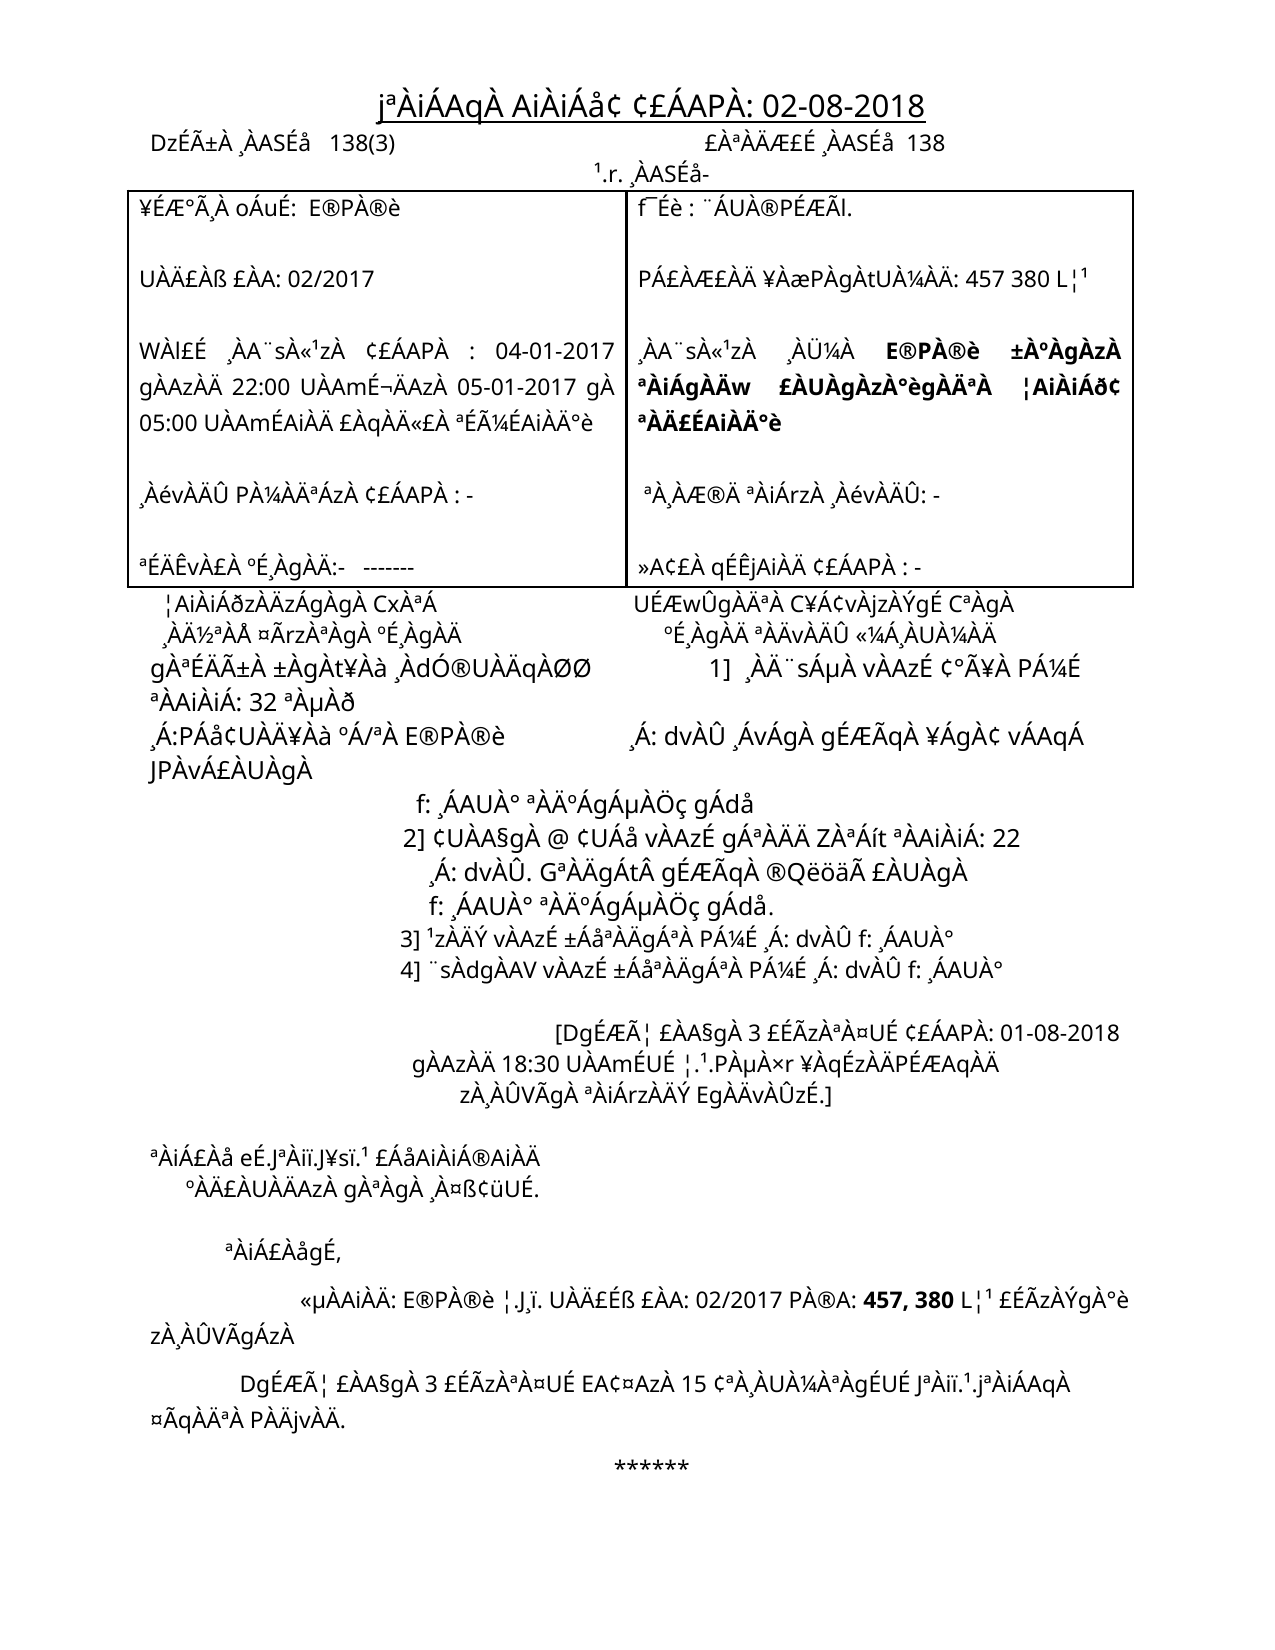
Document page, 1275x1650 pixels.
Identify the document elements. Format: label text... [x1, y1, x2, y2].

text jªÀiÁAqÀ AiÀiÁå¢ ¢£ÁAPÀ: 02-08-2018 [150, 84, 1153, 127]
text ºÀÄ£ÀUÀÄAzÀ gÀªÀgÀ ¸À¤ß¢üUÉ. [150, 1173, 1153, 1204]
text gÀAzÀÄ 18:30 UÀAmÉUÉ ¦.¹.PÀµÀ×r ¥ÀqÉzÀÄPÉÆAqÀÄ [150, 1048, 1153, 1079]
text 4] ¨sÀdgÀAV vÀAzÉ ±ÁåªÀÄgÁªÀ PÁ¼É ¸Á: dvÀÛ f: ¸ÁAUÀ° [150, 954, 1153, 986]
text [DgÉÆÃ¦ £ÀA§gÀ 3 £ÉÃzÀªÀ¤UÉ ¢£ÁAPÀ: 01-08-2018 [150, 1017, 1153, 1048]
text ¸Á:PÁå¢UÀÄ¥Àà ºÁ/ªÀ E®PÀ®è ¸Á: dvÀÛ ¸ÁvÁgÀ gÉÆÃqÀ ¥ÁgÀ¢ vÁAqÁ JPÀvÁ£ÀUÀgÀ [150, 719, 1153, 787]
table_header f¯Éè : ¨ÁUÀ®PÉÆÃl. PÁ£ÀÆ£ÀÄ ¥ÀæPÀgÀtUÀ¼ÀÄ: 457 380 L¦¹ ¸ÀA¨sÀ«¹zÀ ¸ÀÜ¼À E®PÀ®è ±ÀºÀgÀzÀ ªÀiÁgÀÄw £ÀUÀgÀzÀ°ègÀÄªÀ ¦AiÀiÁð¢ ªÀÄ£ÉAiÀÄ°è ªÀ¸ÀÆ®Ä ªÀiÁrzÀ ¸ÀévÀÄÛ: - »A¢£À qÉÊjAiÀÄ ¢£ÁAPÀ : - [628, 192, 1132, 586]
text ¸ÀÄ½ªÀÅ ¤ÃrzÀªÀgÀ ºÉ¸ÀgÀÄ ºÉ¸ÀgÀÄ ªÀÄvÀÄÛ «¼Á¸ÀUÀ¼ÀÄ [150, 619, 1153, 651]
text ªÀiÁ£ÀågÉ, [150, 1236, 1153, 1267]
text DgÉÆÃ¦ £ÀA§gÀ 3 £ÉÃzÀªÀ¤UÉ EA¢¤AzÀ 15 ¢ªÀ¸ÀUÀ¼ÀªÀgÉUÉ JªÀiï.¹.jªÀiÁAqÀ ¤ÃqÀÄªÀ PÀÄjvÀÄ. [150, 1368, 1153, 1436]
text f: ¸ÁAUÀ° ªÀÄºÁgÁµÀÖç gÁdå [150, 787, 1153, 821]
text zÀ¸ÀÛVÃgÀ ªÀiÁrzÀÄÝ EgÀÄvÀÛzÉ.] [150, 1079, 1153, 1111]
table_header ¥ÉÆ°Ã¸À oÁuÉ: E®PÀ®è UÀÄ£Àß £ÀA: 02/2017 WÀl£É ¸ÀA¨sÀ«¹zÀ ¢£ÁAPÀ : 04-01-2017 gÀAzÀÄ 22:00 UÀAmÉ¬ÄAzÀ 05-01-2017 gÀ 05:00 UÀAmÉAiÀÄ £ÀqÀÄ«£À ªÉÃ¼ÉAiÀÄ°è ¸ÀévÀÄÛ PÀ¼ÀÄªÁzÀ ¢£ÁAPÀ : - ªÉÄÊvÀ£À ºÉ¸ÀgÀÄ:- ------- [129, 192, 625, 586]
text ¸Á: dvÀÛ. GªÀÄgÁtÂ gÉÆÃqÀ ®QëöäÃ £ÀUÀgÀ [150, 855, 1153, 889]
text f: ¸ÁAUÀ° ªÀÄºÁgÁµÀÖç gÁdå. [150, 889, 1153, 923]
text ****** [150, 1453, 1153, 1484]
text ¹.r. ¸ÀASÉå- [150, 158, 1153, 189]
text 2] ¢UÀA§gÀ @ ¢UÁå vÀAzÉ gÁªÀÄÄ ZÀªÁít ªÀAiÀiÁ: 22 [150, 821, 1153, 855]
text ¦AiÀiÁðzÀÄzÁgÀgÀ CxÀªÁ UÉÆwÛgÀÄªÀ C¥Á¢vÀjzÀÝgÉ CªÀgÀ [150, 588, 1153, 619]
text 3] ¹zÀÄÝ vÀAzÉ ±ÁåªÀÄgÁªÀ PÁ¼É ¸Á: dvÀÛ f: ¸ÁAUÀ° [150, 923, 1153, 954]
text DzÉÃ±À ¸ÀASÉå 138(3) £ÀªÀÄÆ£É ¸ÀASÉå 138 [150, 127, 1153, 158]
text ªÀiÁ£Àå eÉ.JªÀiï.J¥sï.¹ £ÁåAiÀiÁ®AiÀÄ [150, 1142, 1153, 1173]
text «µÀAiÀÄ: E®PÀ®è ¦.J¸ï. UÀÄ£Éß £ÀA: 02/2017 PÀ®A: 457, 380 L¦¹ £ÉÃzÀÝgÀ°è zÀ¸ÀÛVÃgÁzÀ [150, 1284, 1153, 1351]
text gÀªÉÄÃ±À ±ÀgÀt¥Àà ¸ÀdÓ®UÀÄqÀØØ 1] ¸ÀÄ¨sÁµÀ vÀAzÉ ¢°Ã¥À PÁ¼É ªÀAiÀiÁ: 32 ªÀµÀð [150, 651, 1153, 719]
